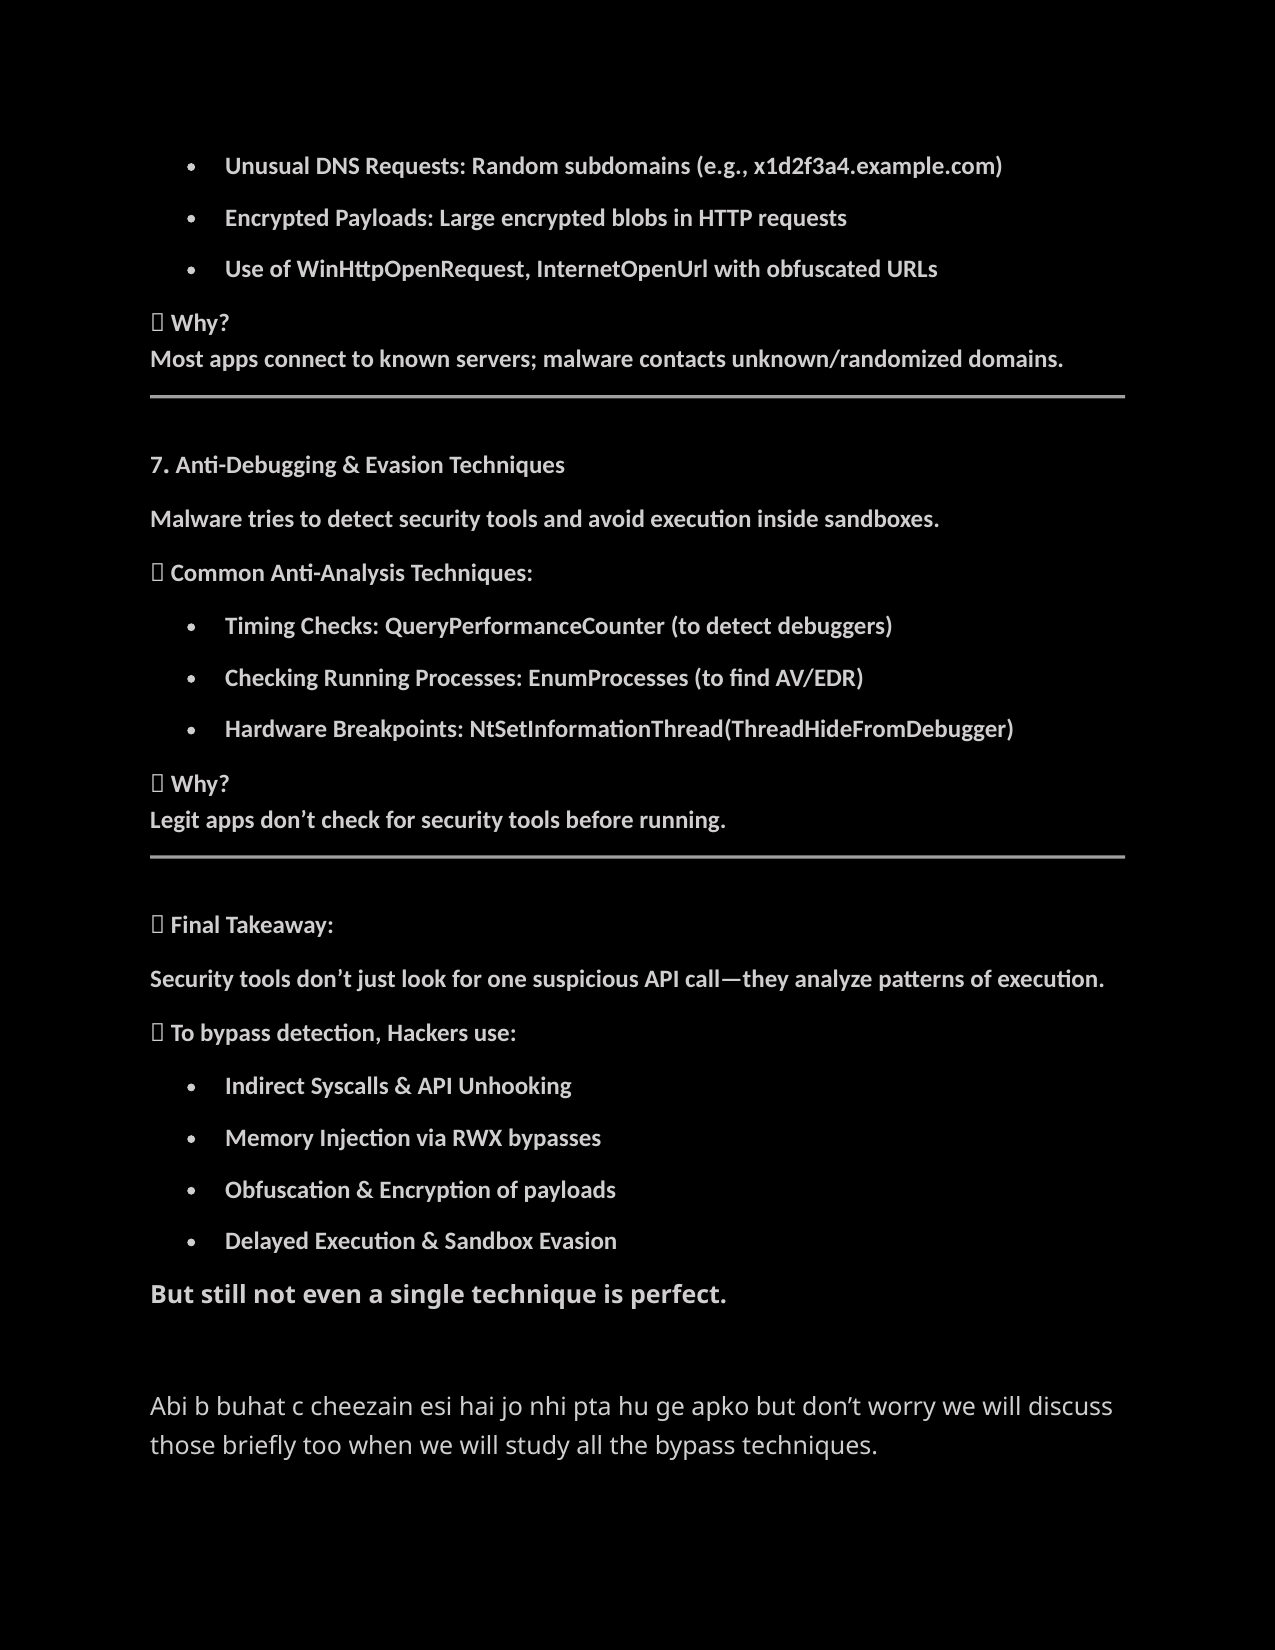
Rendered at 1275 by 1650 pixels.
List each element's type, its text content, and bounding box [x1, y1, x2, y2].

text Security tools don’t just look for one suspicious API call—they analyze patterns of execution. [150, 963, 1125, 993]
list Obfuscation & Encryption of payloads [187, 1174, 1125, 1204]
text 💀 Final Takeaway: [150, 907, 1125, 941]
list Memory Injection via RWX bypasses [187, 1122, 1125, 1153]
text 🔹 Why? Most apps connect to known servers; malware contacts unknown/randomized domains. [150, 305, 1125, 374]
list Use of WinHttpOpenRequest, InternetOpenUrl with obfuscated URLs [187, 253, 1125, 284]
list Encrypted Payloads: Large encrypted blobs in HTTP requests [187, 202, 1125, 232]
text Malware tries to detect security tools and avoid execution inside sandboxes. [150, 503, 1125, 533]
text 7️. Anti-Debugging & Evasion Techniques [150, 447, 1125, 481]
list Hardware Breakpoints: NtSetInformationThread(ThreadHideFromDebugger) [187, 713, 1125, 744]
list Checking Running Processes: EnumProcesses (to find AV/EDR) [187, 662, 1125, 692]
text ✅ To bypass detection, Hackers use: [150, 1014, 1125, 1049]
list Delayed Execution & Sandbox Evasion [187, 1225, 1125, 1256]
text 🔹 Why? Legit apps don’t check for security tools before running. [150, 765, 1125, 834]
text 📌 Common Anti-Analysis Techniques: [150, 554, 1125, 588]
list Timing Checks: QueryPerformanceCounter (to detect debuggers) [187, 610, 1125, 641]
list Unusual DNS Requests: Random subdomains (e.g., x1d2f3a4.example.com) [187, 150, 1125, 181]
text But still not even a single technique is perfect. [150, 1277, 1125, 1311]
list Indirect Syscalls & API Unhooking [187, 1070, 1125, 1101]
text Abi b buhat c cheezain esi hai jo nhi pta hu ge apko but don’t worry we will discuss those briefly too when we will study all the bypass techniques. [150, 1389, 1125, 1462]
